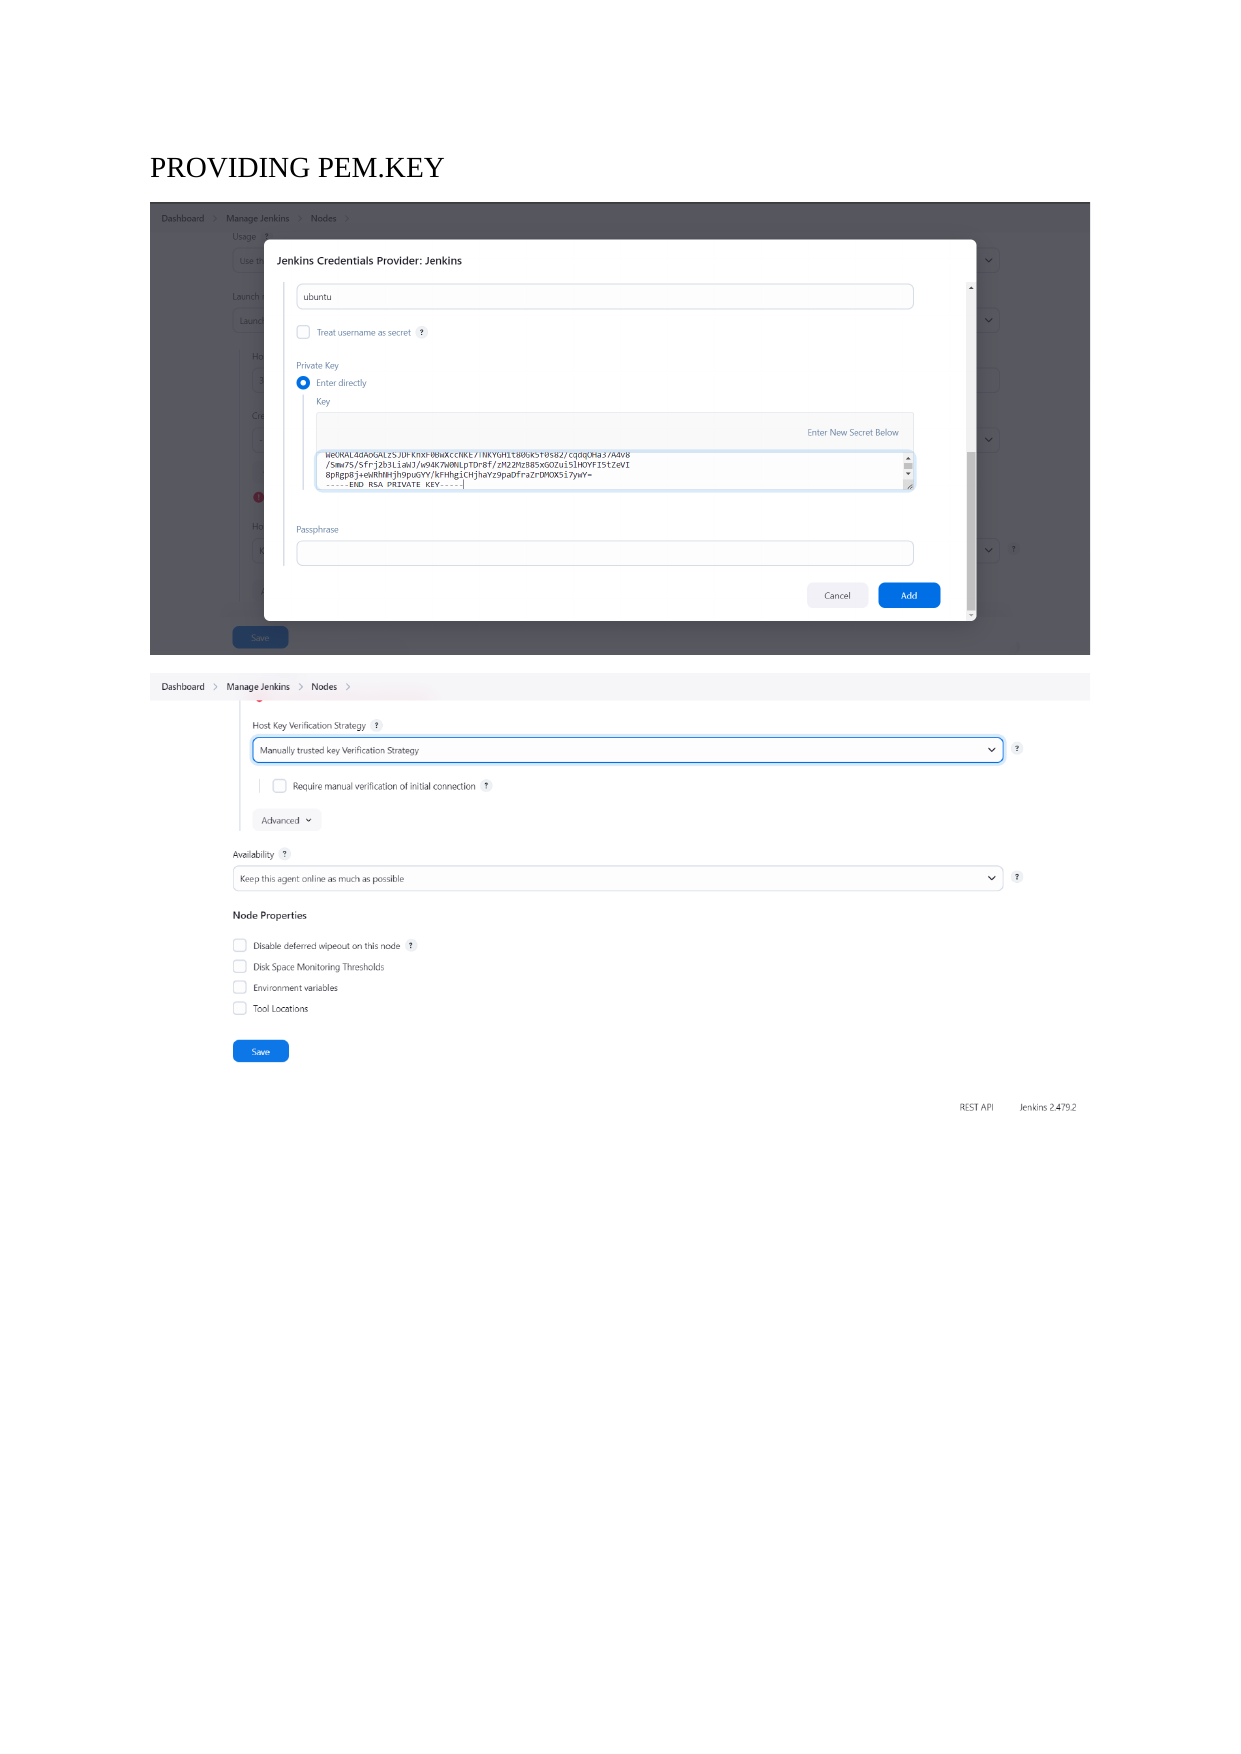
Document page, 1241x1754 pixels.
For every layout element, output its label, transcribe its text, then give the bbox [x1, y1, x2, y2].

picture [150, 673, 1091, 1123]
picture [150, 202, 1091, 655]
text PROVIDING PEM.KEY [150, 150, 1090, 183]
